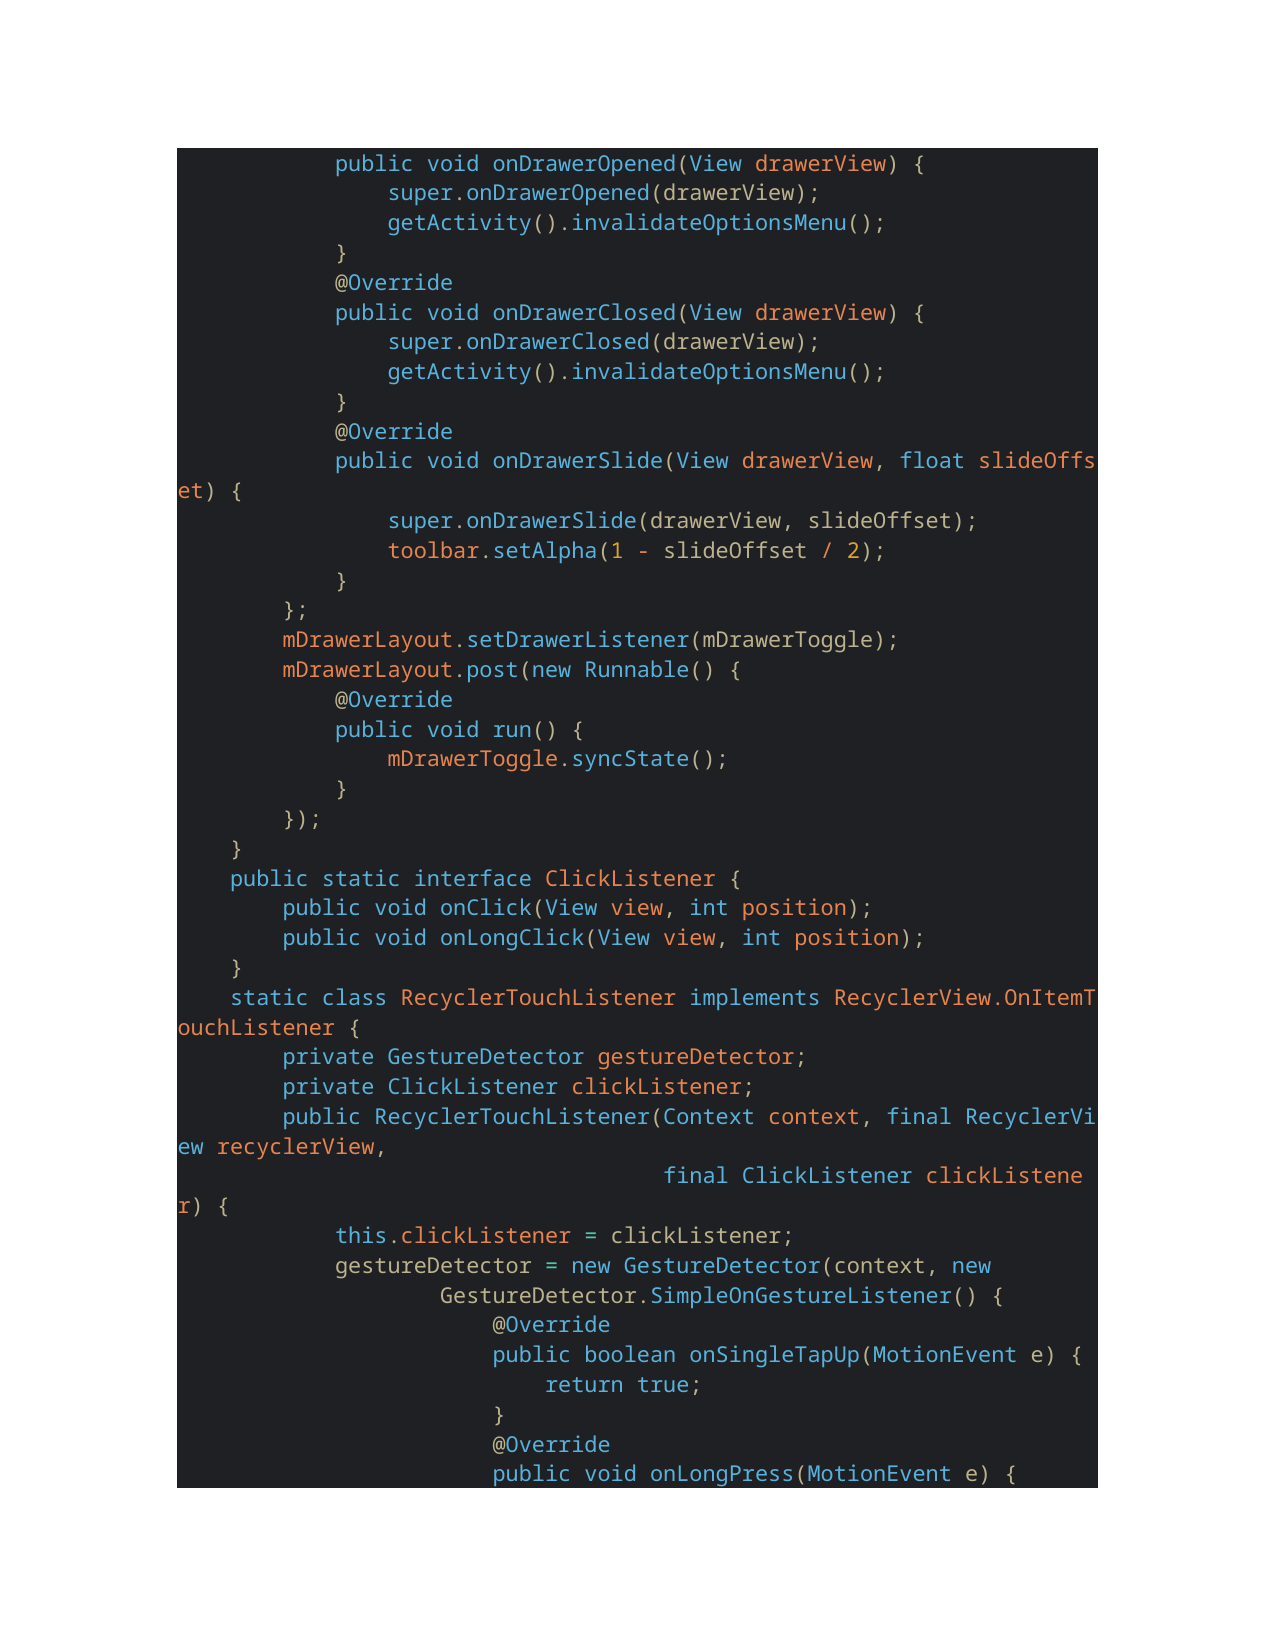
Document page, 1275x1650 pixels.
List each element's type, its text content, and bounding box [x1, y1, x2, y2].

text @Override [177, 1429, 1098, 1458]
text } [177, 237, 1098, 267]
text mDrawerLayout.post(new Runnable() { [177, 654, 1098, 684]
text this.clickListener = clickListener; [177, 1220, 1098, 1250]
text } [177, 1399, 1098, 1429]
text getActivity().invalidateOptionsMenu(); [177, 207, 1098, 237]
text final ClickListener clickListener) { [177, 1161, 1098, 1220]
text public void onLongClick(View view, int position); [177, 922, 1098, 952]
text mDrawerToggle.syncState(); [177, 743, 1098, 773]
text public void onClick(View view, int position); [177, 892, 1098, 922]
text GestureDetector.SimpleOnGestureListener() { [177, 1280, 1098, 1309]
text mDrawerLayout.setDrawerListener(mDrawerToggle); [177, 624, 1098, 654]
text }; [177, 594, 1098, 624]
text getActivity().invalidateOptionsMenu(); [177, 356, 1098, 386]
text public void onDrawerOpened(View drawerView) { [177, 148, 1098, 177]
text gestureDetector = new GestureDetector(context, new [177, 1250, 1098, 1280]
text @Override [177, 684, 1098, 714]
text super.onDrawerOpened(drawerView); [177, 177, 1098, 207]
text } [177, 386, 1098, 416]
text private GestureDetector gestureDetector; [177, 1041, 1098, 1071]
text } [177, 565, 1098, 594]
text super.onDrawerSlide(drawerView, slideOffset); [177, 505, 1098, 535]
text public void onDrawerClosed(View drawerView) { [177, 297, 1098, 326]
text } [177, 833, 1098, 863]
text super.onDrawerClosed(drawerView); [177, 326, 1098, 356]
text public void onDrawerSlide(View drawerView, float slideOffset) { [177, 446, 1098, 505]
text } [177, 773, 1098, 803]
text @Override [177, 267, 1098, 297]
text public RecyclerTouchListener(Context context, final RecyclerView recyclerView, [177, 1101, 1098, 1161]
text toolbar.setAlpha(1 - slideOffset / 2); [177, 535, 1098, 565]
text return true; [177, 1369, 1098, 1399]
text @Override [177, 416, 1098, 446]
text @Override [177, 1309, 1098, 1339]
text } [177, 952, 1098, 982]
text static class RecyclerTouchListener implements RecyclerView.OnItemTouchListener { [177, 982, 1098, 1041]
text public static interface ClickListener { [177, 863, 1098, 892]
text }); [177, 803, 1098, 833]
text public boolean onSingleTapUp(MotionEvent e) { [177, 1339, 1098, 1369]
text private ClickListener clickListener; [177, 1071, 1098, 1101]
text public void run() { [177, 714, 1098, 743]
text public void onLongPress(MotionEvent e) { [177, 1458, 1098, 1488]
